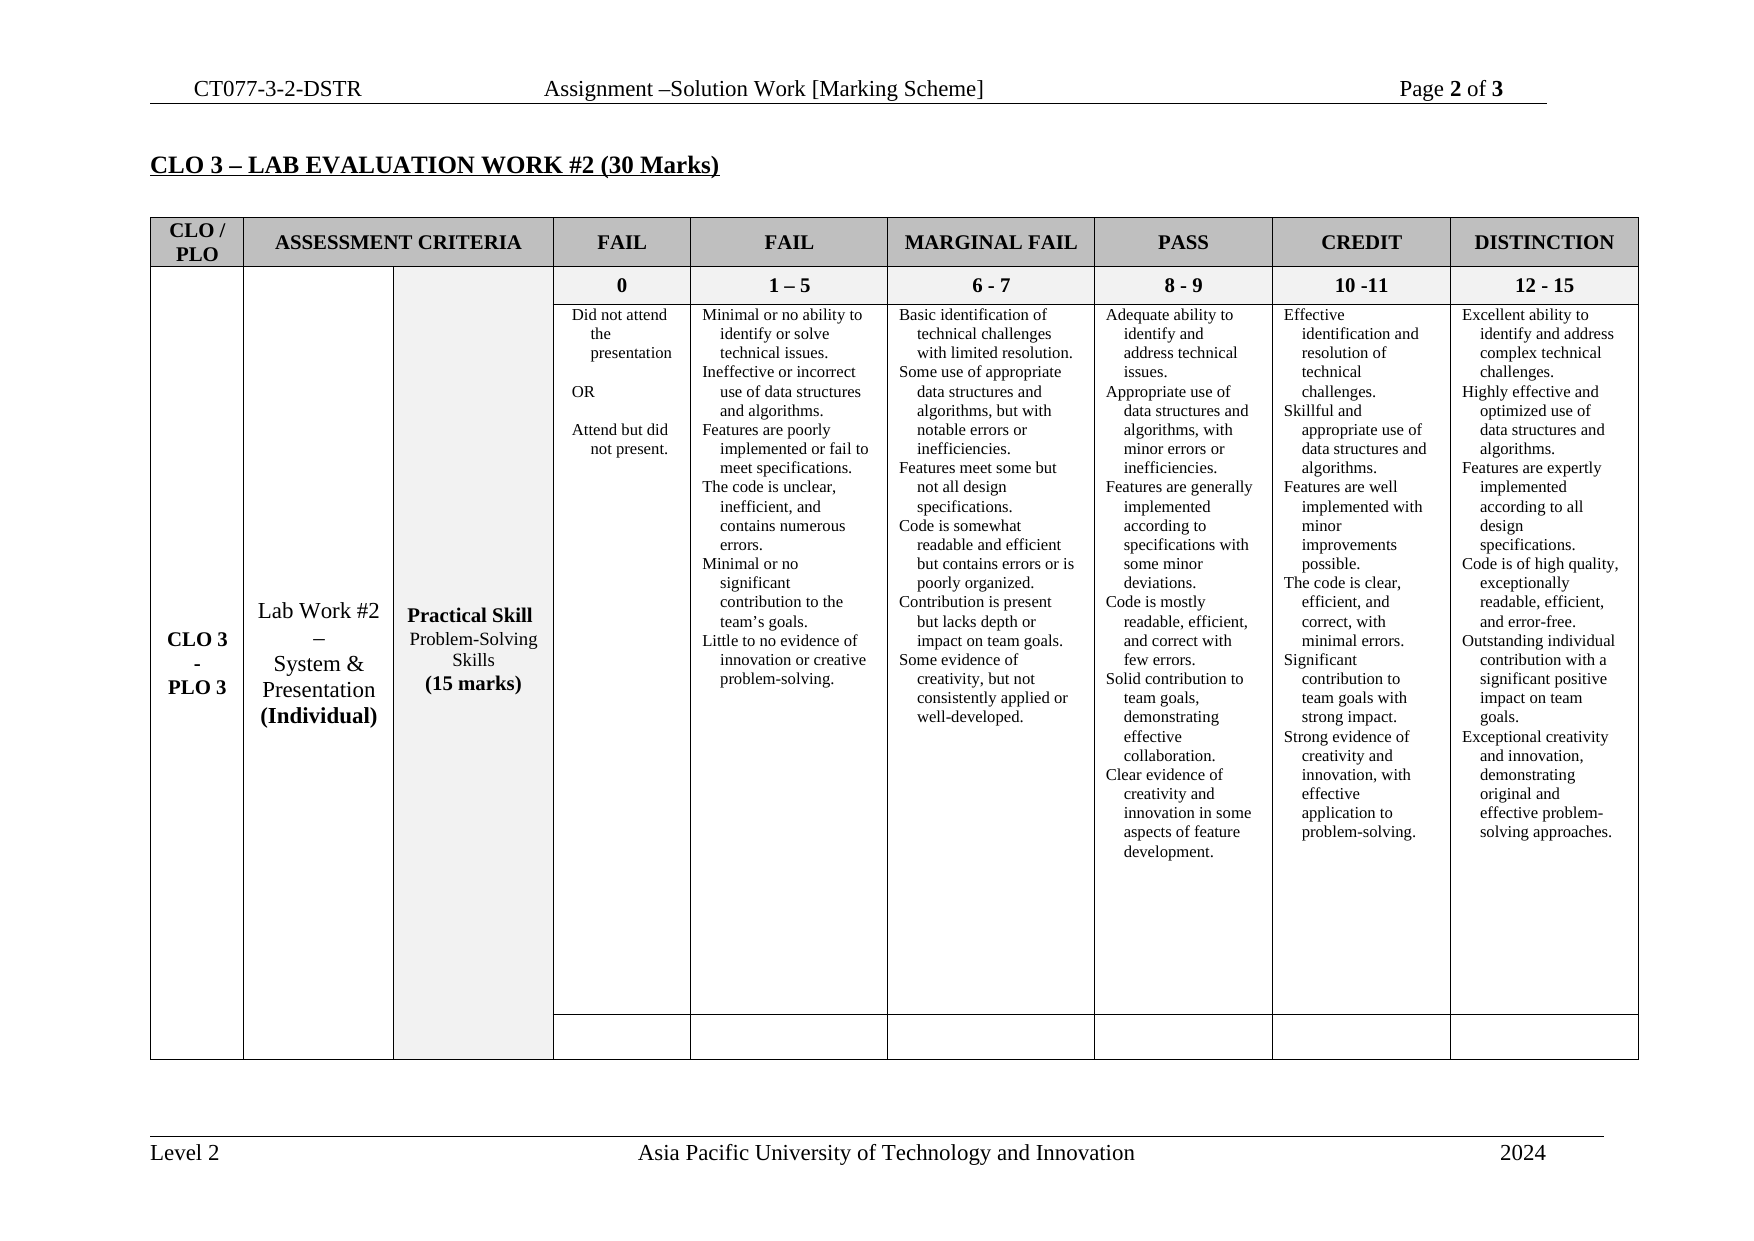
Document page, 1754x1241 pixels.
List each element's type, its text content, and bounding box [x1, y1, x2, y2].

table_cell Lab Work #2 – System & Presentation (Individual) [244, 267, 393, 1059]
table_header MARGINAL FAIL [888, 218, 1094, 266]
table_cell CLO 3 - PLO 3 [151, 267, 243, 1059]
table_cell 12 - 15 [1451, 267, 1638, 304]
table_cell [691, 1015, 887, 1059]
table_header FAIL [554, 218, 690, 266]
table_cell [888, 1015, 1094, 1059]
table_cell 1 – 5 [691, 267, 887, 304]
table_cell Basic identification of technical challenges with limited resolution. Some use of appropriate data structures and algorithms, but with notable errors or inefficiencies. Features meet some but not all design specifications. Code is somewhat readable and efficient but contains errors or is poorly organized. Contribution is present but lacks depth or impact on team goals. Some evidence of creativity, but not consistently applied or well-developed. [888, 305, 1094, 1014]
table_cell [554, 1015, 690, 1059]
table_cell 0 [554, 267, 690, 304]
table_header PASS [1095, 218, 1272, 266]
table_header CREDIT [1273, 218, 1450, 266]
table_header DISTINCTION [1451, 218, 1638, 266]
table_header FAIL [691, 218, 887, 266]
table_cell 10 -11 [1273, 267, 1450, 304]
table_header CLO / PLO [151, 218, 243, 266]
table_header ASSESSMENT CRITERIA [244, 218, 553, 266]
table_cell Effective identification and resolution of technical challenges. Skillful and appropriate use of data structures and algorithms. Features are well implemented with minor improvements possible. The code is clear, efficient, and correct, with minimal errors. Significant contribution to team goals with strong impact. Strong evidence of creativity and innovation, with effective application to problem-solving. [1273, 305, 1450, 1014]
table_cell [554, 305, 690, 1014]
table_cell 8 - 9 [1095, 267, 1272, 304]
table_cell [1451, 1015, 1638, 1059]
table_cell Practical Skill Problem-Solving Skills (15 marks) [394, 267, 553, 1059]
table_cell 6 - 7 [888, 267, 1094, 304]
text CLO 3 – LAB EVALUATION WORK #2 (30 Marks) [150, 150, 1604, 179]
table_cell Excellent ability to identify and address complex technical challenges. Highly effective and optimized use of data structures and algorithms. Features are expertly implemented according to all design specifications. Code is of high quality, exceptionally readable, efficient, and error-free. Outstanding individual contribution with a significant positive impact on team goals. Exceptional creativity and innovation, demonstrating original and effective problem-solving approaches. [1451, 305, 1638, 1014]
table_cell [1273, 1015, 1450, 1059]
table_cell Minimal or no ability to identify or solve technical issues. Ineffective or incorrect use of data structures and algorithms. Features are poorly implemented or fail to meet specifications. The code is unclear, inefficient, and contains numerous errors. Minimal or no significant contribution to the team’s goals. Little to no evidence of innovation or creative problem-solving. [691, 305, 887, 1014]
table_cell [1095, 1015, 1272, 1059]
table_cell Adequate ability to identify and address technical issues. Appropriate use of data structures and algorithms, with minor errors or inefficiencies. Features are generally implemented according to specifications with some minor deviations. Code is mostly readable, efficient, and correct with few errors. Solid contribution to team goals, demonstrating effective collaboration. Clear evidence of creativity and innovation in some aspects of feature development. [1095, 305, 1272, 1014]
